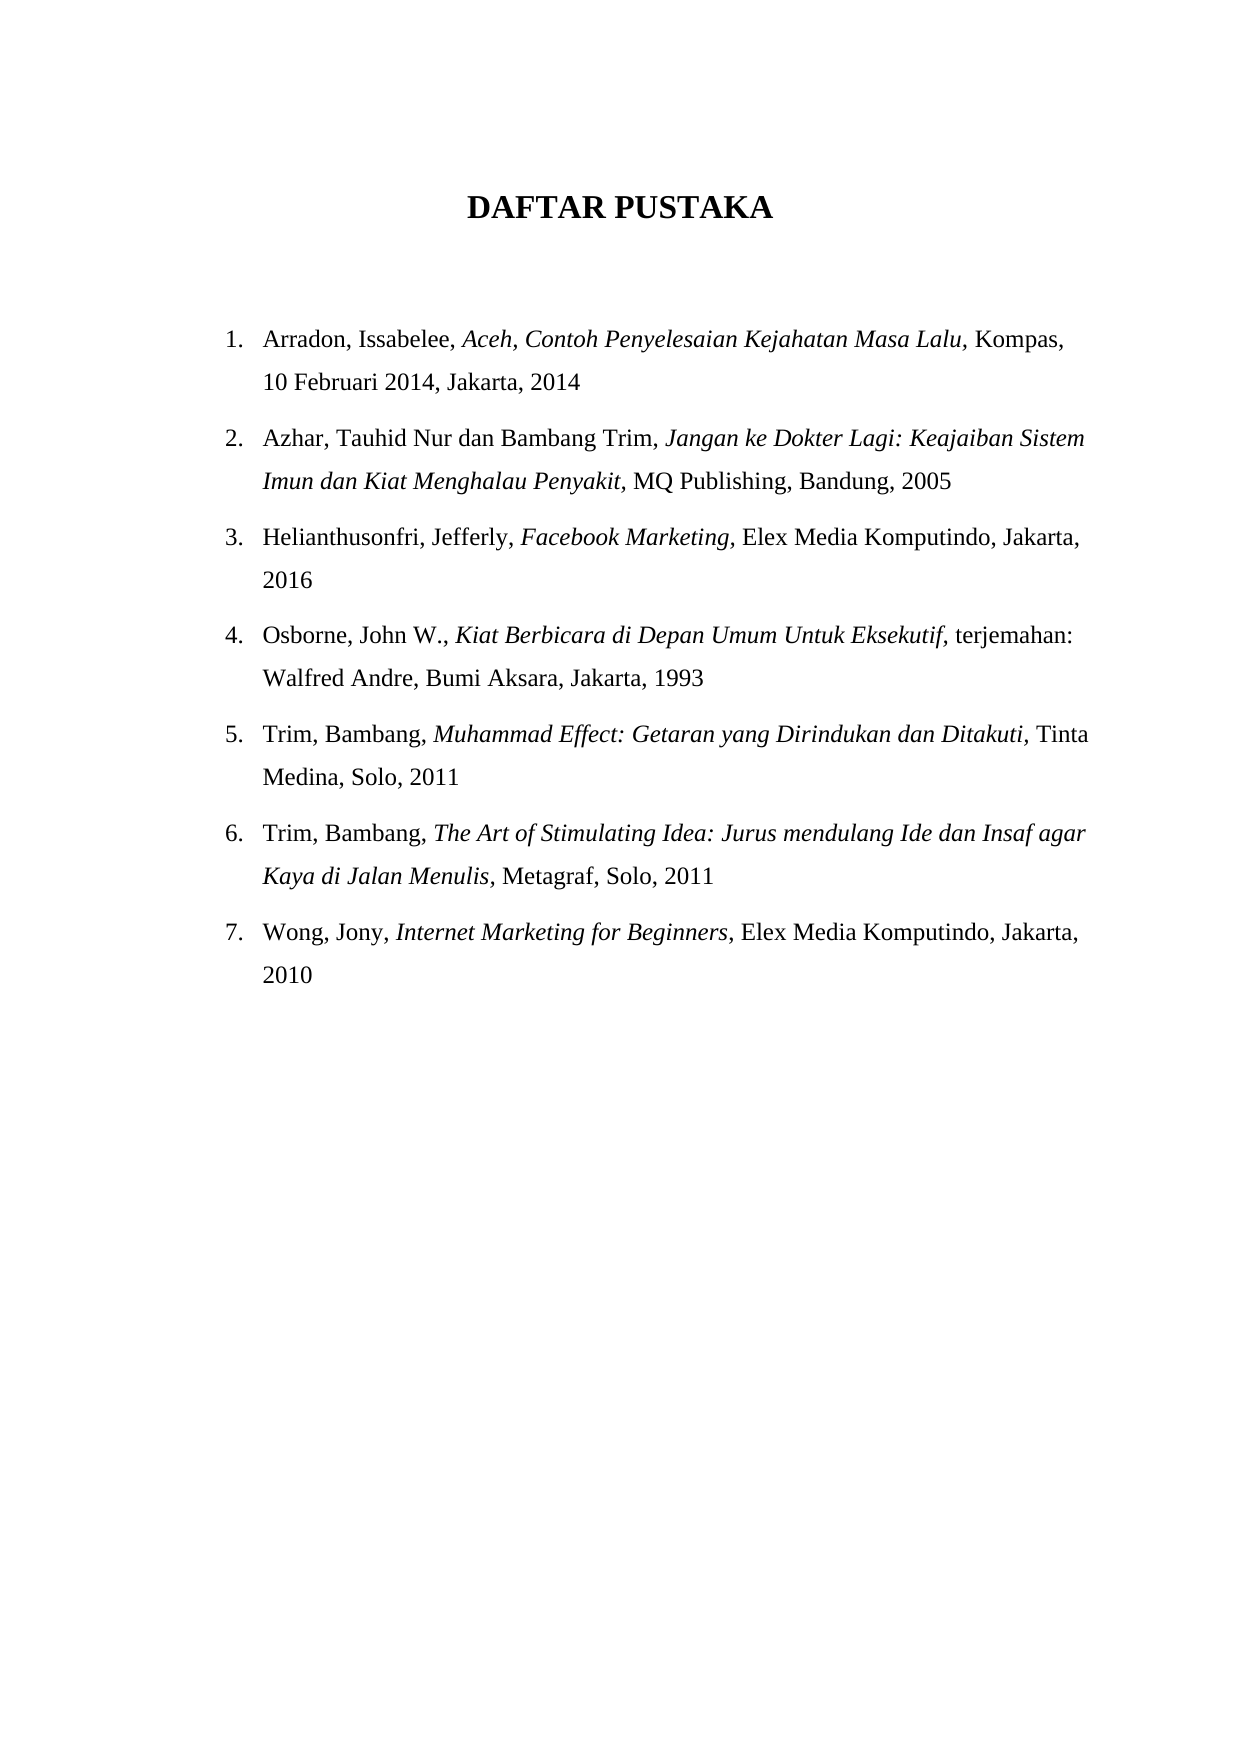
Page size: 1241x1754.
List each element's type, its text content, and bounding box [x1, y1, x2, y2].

list Azhar, Tauhid Nur dan Bambang Trim, Jangan ke Dokter Lagi: Keajaiban Sistem Imun dan Kiat Menghalau Penyakit, MQ Publishing, Bandung, 2005 [225, 423, 1090, 495]
list Osborne, John W., Kiat Berbicara di Depan Umum Untuk Eksekutif, terjemahan: Walfred Andre, Bumi Aksara, Jakarta, 1993 [225, 620, 1090, 692]
list Trim, Bambang, Muhammad Effect: Getaran yang Dirindukan dan Ditakuti, Tinta Medina, Solo, 2011 [225, 719, 1090, 791]
list Trim, Bambang, The Art of Stimulating Idea: Jurus mendulang Ide dan Insaf agar Kaya di Jalan Menulis, Metagraf, Solo, 2011 [225, 818, 1090, 890]
list Arradon, Issabelee, Aceh, Contoh Penyelesaian Kejahatan Masa Lalu, Kompas, 10 Februari 2014, Jakarta, 2014 [225, 324, 1090, 396]
list Wong, Jony, Internet Marketing for Beginners, Elex Media Komputindo, Jakarta, 2010 [225, 917, 1090, 988]
text DAFTAR PUSTAKA [150, 187, 1090, 226]
list Helianthusonfri, Jefferly, Facebook Marketing, Elex Media Komputindo, Jakarta, 2016 [225, 522, 1090, 593]
